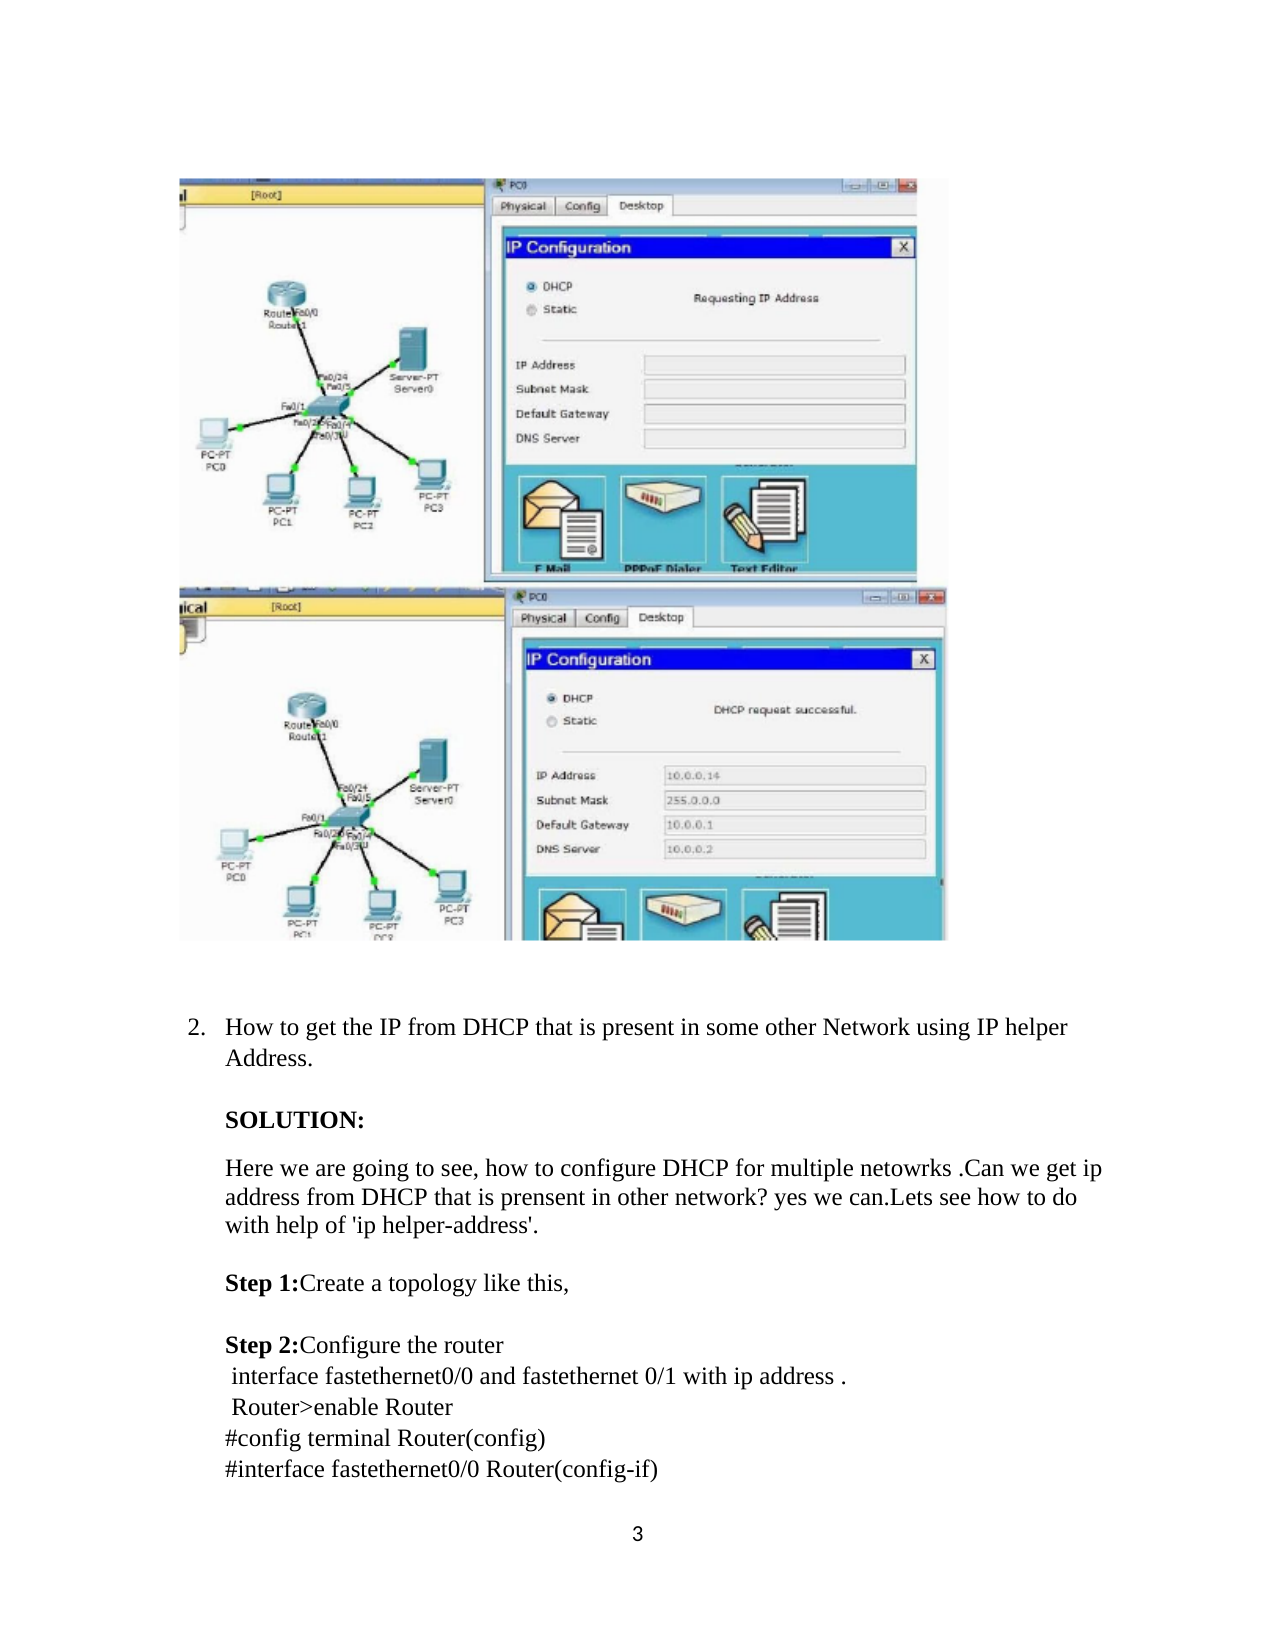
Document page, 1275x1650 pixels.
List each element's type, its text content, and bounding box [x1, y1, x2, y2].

list Step 2:Configure the router [225, 1330, 1125, 1359]
list #interface fastethernet0/0 Router(config-if) [225, 1454, 1125, 1483]
list Step 1:Create a topology like this, [225, 1268, 1125, 1297]
list #config terminal Router(config) [225, 1423, 1125, 1452]
list interface fastethernet0/0 and fastethernet 0/1 with ip address . [225, 1361, 1125, 1390]
list SOLUTION: [225, 1105, 1125, 1134]
text Here we are going to see, how to configure DHCP for multiple netowrks .Can we get ip address from DHCP that is prensent in other network? yes we can.Lets see how to do with help of 'ip helper-address'. [225, 1153, 1125, 1239]
list How to get the IP from DHCP that is present in some other Network using IP helper Address. [187, 1012, 1125, 1072]
list Router>enable Router [225, 1392, 1125, 1421]
